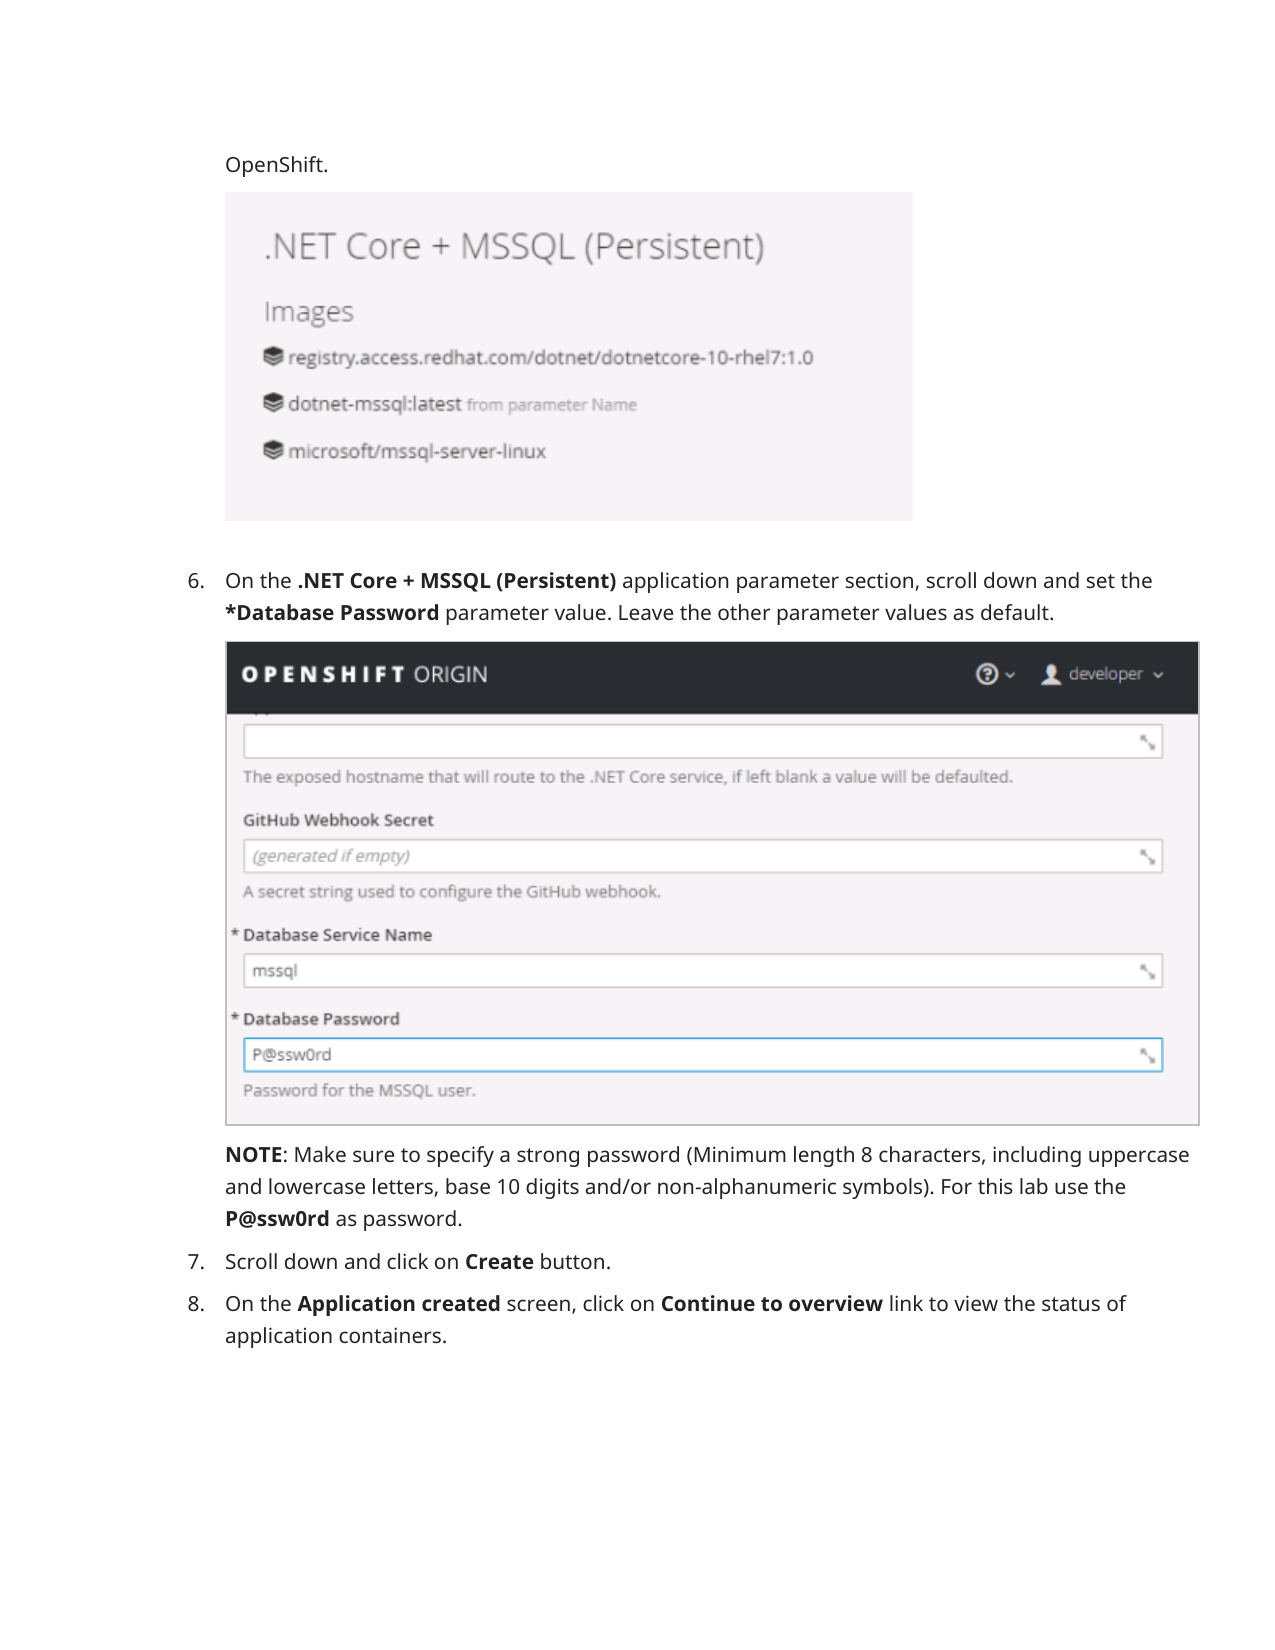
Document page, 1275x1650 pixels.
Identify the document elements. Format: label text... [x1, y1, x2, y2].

list On the .NET Core + MSSQL (Persistent) application parameter section, scroll down and set the *Database Password parameter value. Leave the other parameter values as default. [187, 566, 1209, 627]
list On the Application created screen, click on Continue to overview link to view the status of application containers. [187, 1289, 1209, 1350]
picture [225, 192, 913, 521]
list Scroll down and click on Create button. [187, 1247, 1209, 1275]
list NOTE: Make sure to specify a strong password (Minimum length 8 characters, including uppercase and lowercase letters, base 10 digits and/or non-alphanumeric symbols). For this lab use the P@ssw0rd as password. [225, 1140, 1209, 1233]
list The microsoft/mssql-server-linux image is used to run container hosted MSSQL Server on OpenShift. [225, 150, 1125, 178]
picture [227, 642, 1198, 1124]
